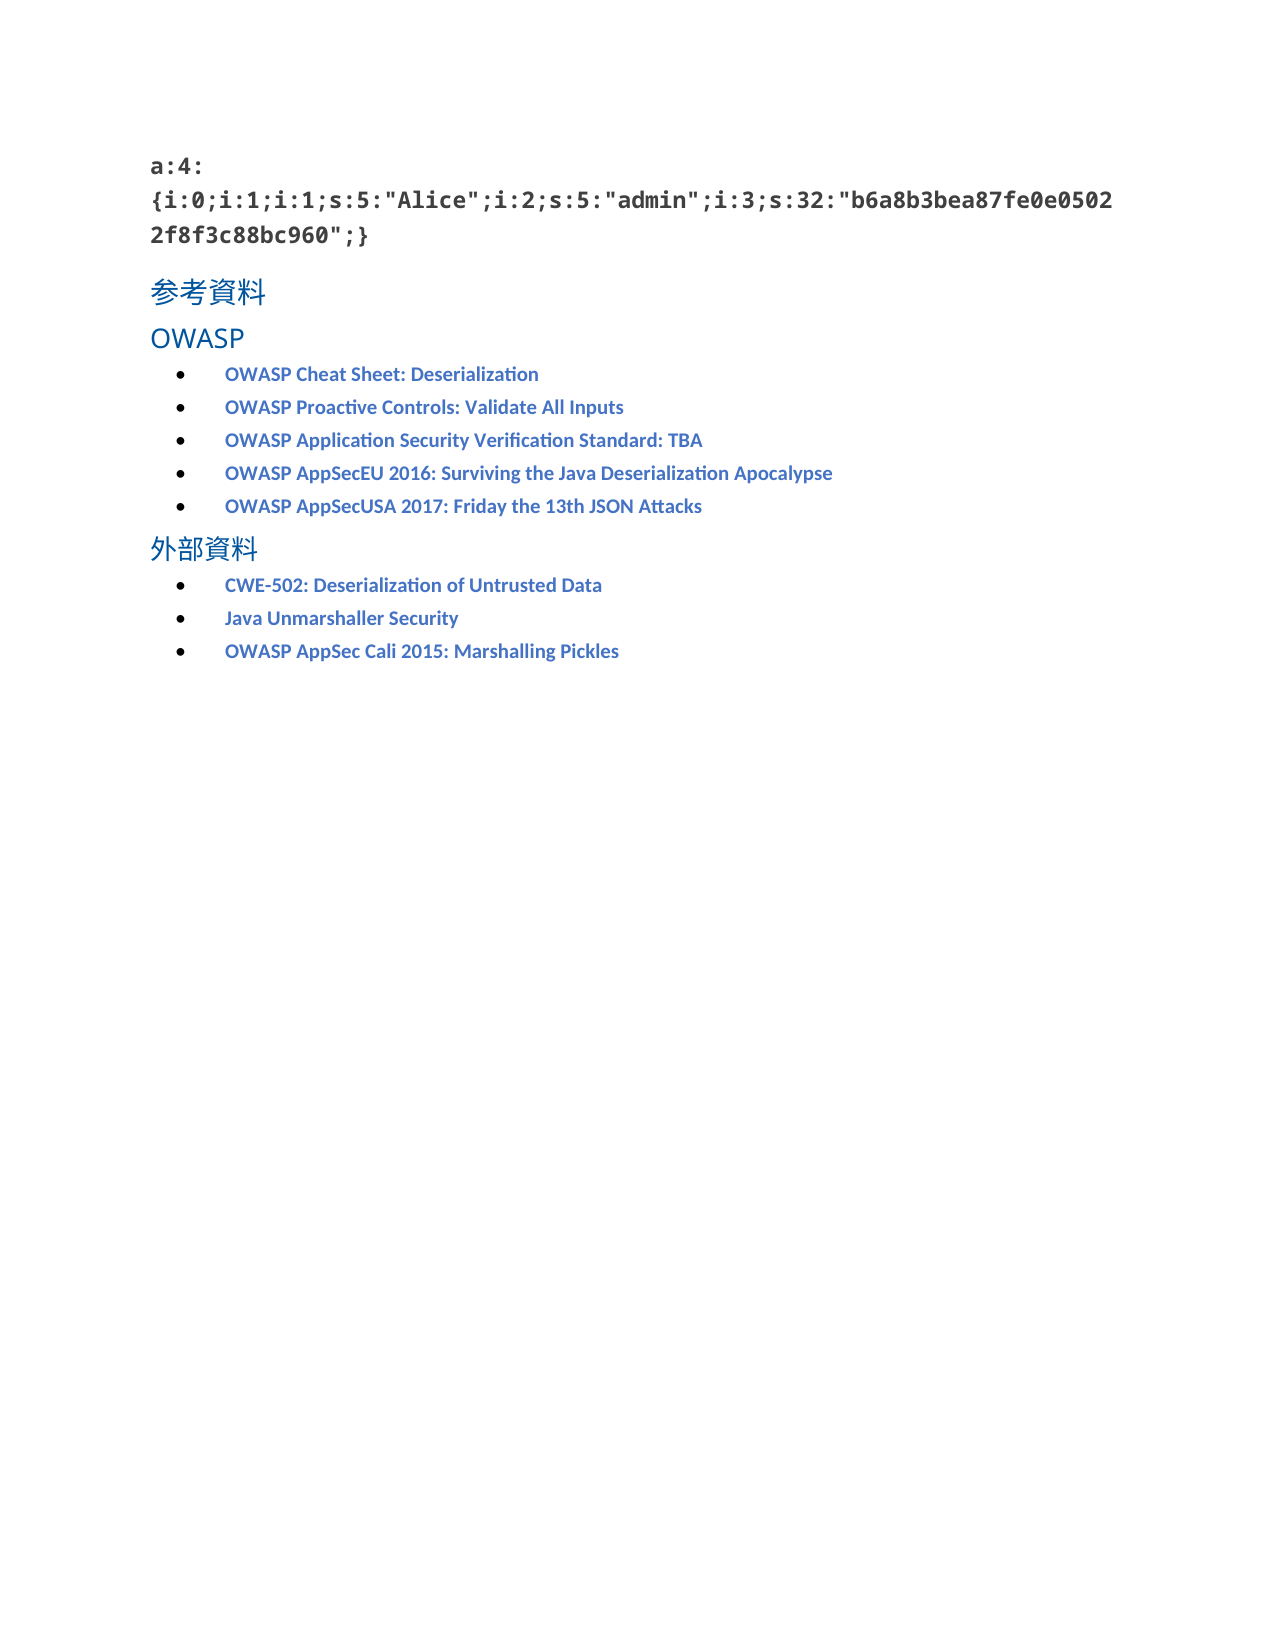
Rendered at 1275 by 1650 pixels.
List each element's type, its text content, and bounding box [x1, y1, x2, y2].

subtitle 参考資料 [150, 272, 1125, 312]
list CWE-502: Deserialization of Untrusted Data [175, 571, 1125, 597]
list OWASP AppSec Cali 2015: Marshalling Pickles [175, 637, 1125, 663]
list OWASP AppSecUSA 2017: Friday the 13th JSON Attacks [175, 493, 1125, 519]
list OWASP AppSecEU 2016: Surviving the Java Deserialization Apocalypse [175, 459, 1125, 486]
list OWASP Proactive Controls: Validate All Inputs [175, 393, 1125, 420]
text a:4:{i:0;i:1;i:1;s:5:"Alice";i:2;s:5:"admin";i:3;s:32:"b6a8b3bea87fe0e05022f8f3c88bc960";} [150, 150, 1125, 250]
list OWASP Application Security Verification Standard: TBA [175, 427, 1125, 453]
subtitle OWASP [150, 320, 1125, 357]
subtitle 外部資料 [150, 530, 1125, 567]
list OWASP Cheat Sheet: Deserialization [175, 361, 1125, 387]
list Java Unmarshaller Security [175, 604, 1125, 631]
